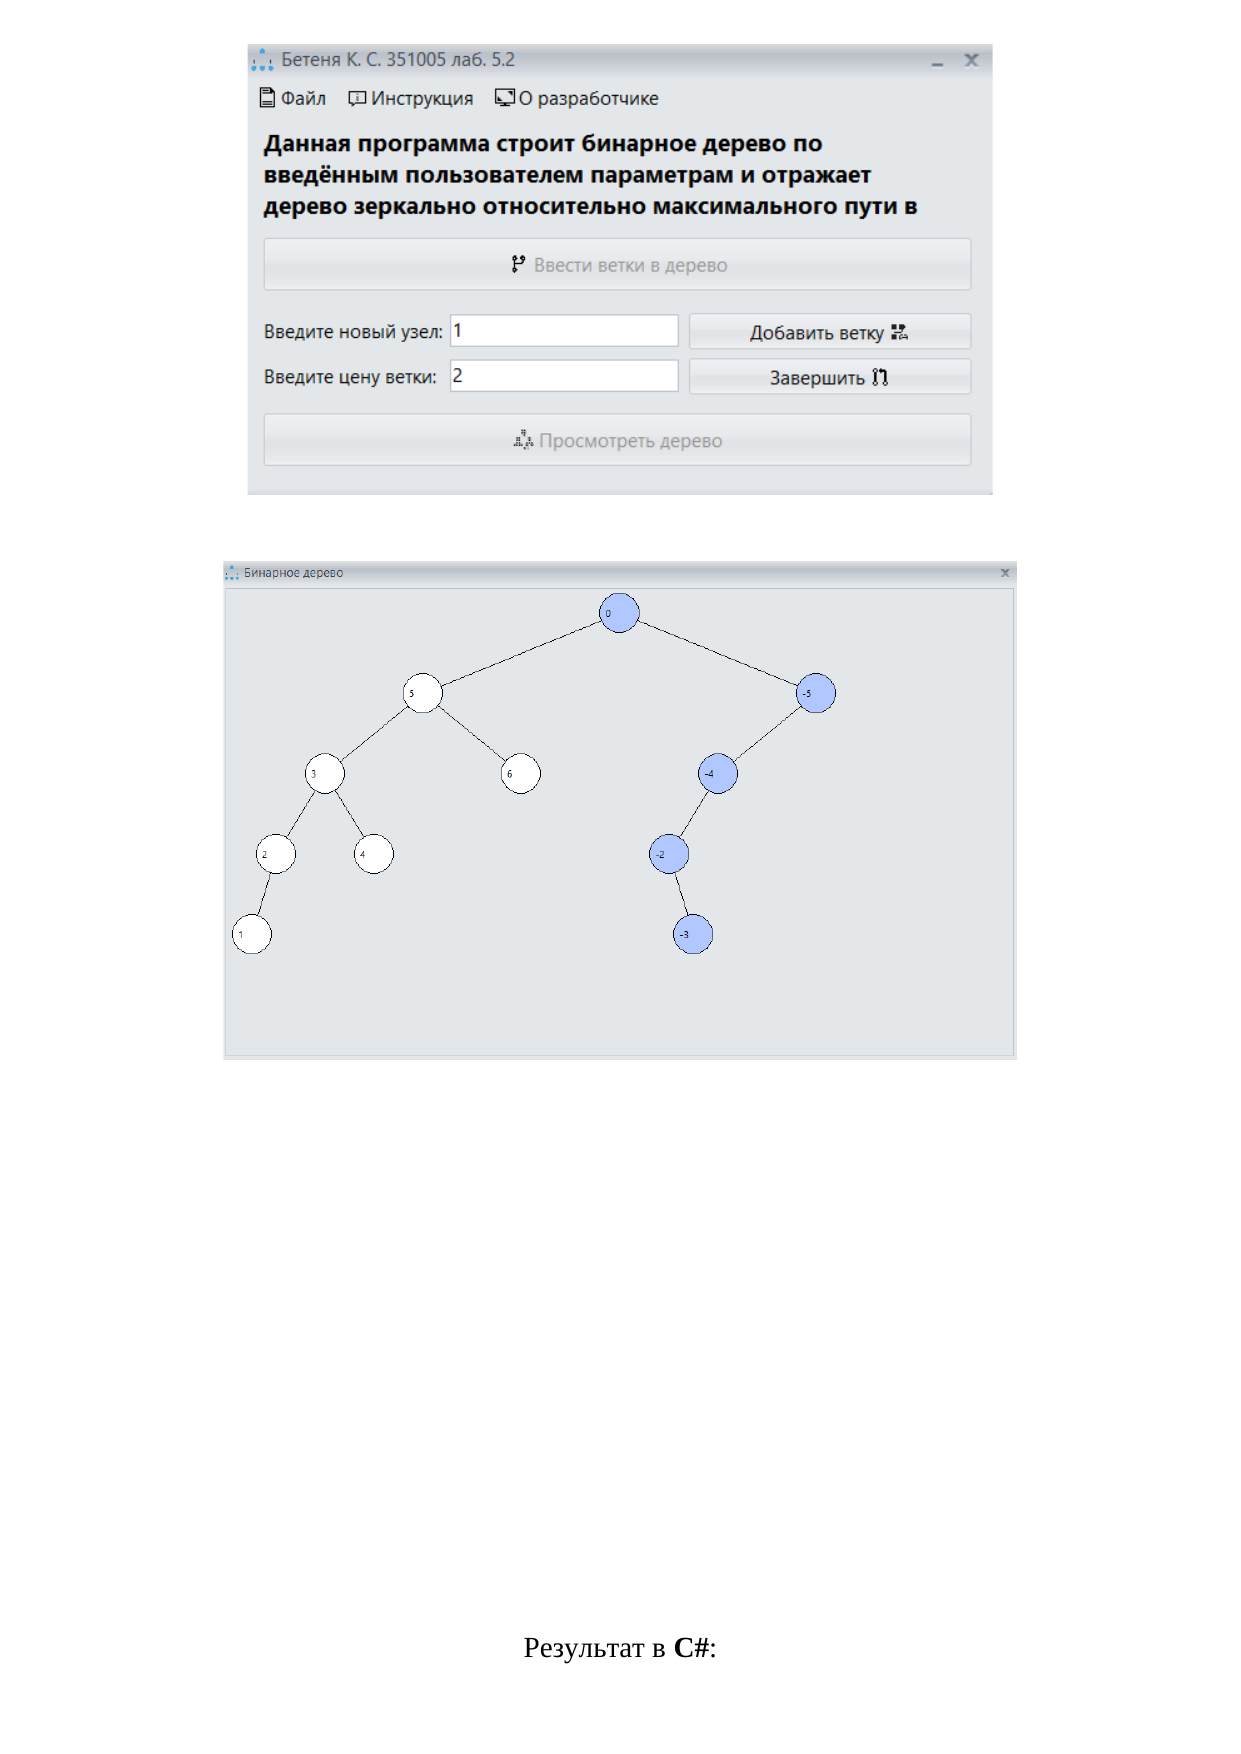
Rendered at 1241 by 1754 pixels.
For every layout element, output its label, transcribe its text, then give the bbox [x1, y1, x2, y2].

text Результат в C#: [150, 1630, 1090, 1663]
picture [223, 561, 1017, 1060]
picture [247, 44, 993, 495]
